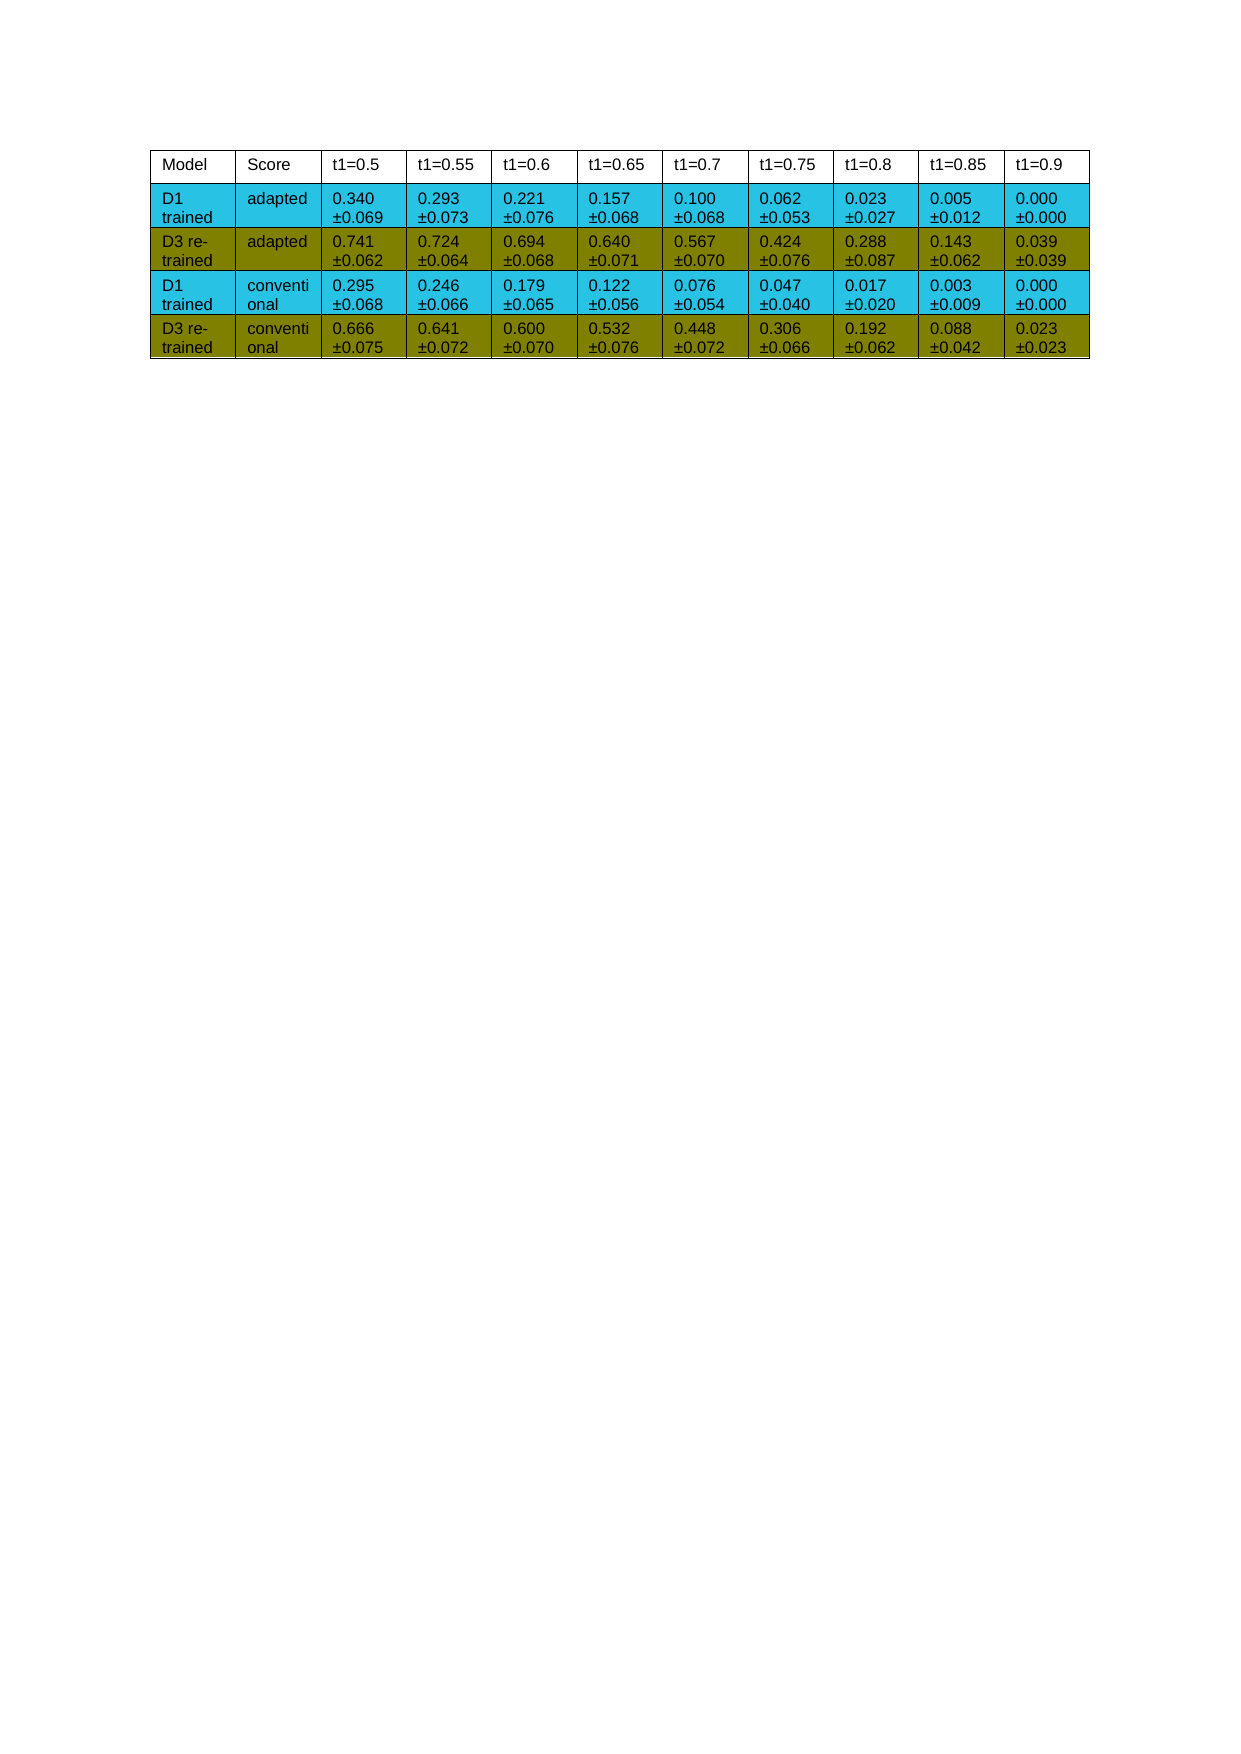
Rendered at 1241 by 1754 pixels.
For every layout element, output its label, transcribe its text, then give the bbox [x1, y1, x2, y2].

table_cell 0.694 ±0.068 [492, 228, 577, 270]
table_header t1=0.85 [919, 151, 1004, 183]
table_cell D3 re-trained [151, 315, 235, 357]
table_cell 0.448 ±0.072 [663, 315, 748, 357]
table_cell D3 re-trained [151, 228, 235, 270]
table_cell 0.295 ±0.068 [322, 271, 406, 314]
table_cell 0.000 ±0.000 [1005, 271, 1089, 314]
table_cell 0.122 ±0.056 [578, 271, 662, 314]
table_cell 0.192 ±0.062 [834, 315, 918, 357]
table_header t1=0.8 [834, 151, 918, 183]
table_cell 0.641 ±0.072 [407, 315, 491, 357]
table_header t1=0.5 [322, 151, 406, 183]
table_cell 0.567 ±0.070 [663, 228, 748, 270]
table_cell 0.340 ±0.069 [322, 184, 406, 227]
table_cell 0.000 ±0.000 [1005, 184, 1089, 227]
table_header t1=0.75 [749, 151, 833, 183]
table_cell 0.062 ±0.053 [749, 184, 833, 227]
table_cell D1 trained [151, 184, 235, 227]
table_cell 0.088 ±0.042 [919, 315, 1004, 357]
table_cell 0.179 ±0.065 [492, 271, 577, 314]
table_cell 0.017 ±0.020 [834, 271, 918, 314]
table_cell 0.157 ±0.068 [578, 184, 662, 227]
table_cell 0.100 ±0.068 [663, 184, 748, 227]
table_header t1=0.9 [1005, 151, 1089, 183]
table_cell 0.666 ±0.075 [322, 315, 406, 357]
table_cell 0.023 ±0.027 [834, 184, 918, 227]
table_cell 0.293 ±0.073 [407, 184, 491, 227]
table_cell conventional [236, 271, 321, 314]
table_cell 0.288 ±0.087 [834, 228, 918, 270]
table_cell adapted [236, 228, 321, 270]
table_cell 0.003 ±0.009 [919, 271, 1004, 314]
table_header Model [151, 151, 235, 183]
table_cell 0.741 ±0.062 [322, 228, 406, 270]
table_cell 0.039 ±0.039 [1005, 228, 1089, 270]
table_cell 0.047 ±0.040 [749, 271, 833, 314]
table_cell 0.424 ±0.076 [749, 228, 833, 270]
table_cell D1 trained [151, 271, 235, 314]
table_header Score [236, 151, 321, 183]
table_cell 0.600 ±0.070 [492, 315, 577, 357]
table_cell 0.143 ±0.062 [919, 228, 1004, 270]
table_cell 0.023 ±0.023 [1005, 315, 1089, 357]
table_cell 0.724 ±0.064 [407, 228, 491, 270]
table_header t1=0.55 [407, 151, 491, 183]
table_header t1=0.65 [578, 151, 662, 183]
table_header t1=0.7 [663, 151, 748, 183]
table_cell 0.306 ±0.066 [749, 315, 833, 357]
table_cell 0.221 ±0.076 [492, 184, 577, 227]
table_header t1=0.6 [492, 151, 577, 183]
table_cell 0.076 ±0.054 [663, 271, 748, 314]
table_cell adapted [236, 184, 321, 227]
table_cell 0.640 ±0.071 [578, 228, 662, 270]
table_cell 0.005 ±0.012 [919, 184, 1004, 227]
table_cell 0.246 ±0.066 [407, 271, 491, 314]
table_cell conventional [236, 315, 321, 357]
table_cell 0.532 ±0.076 [578, 315, 662, 357]
